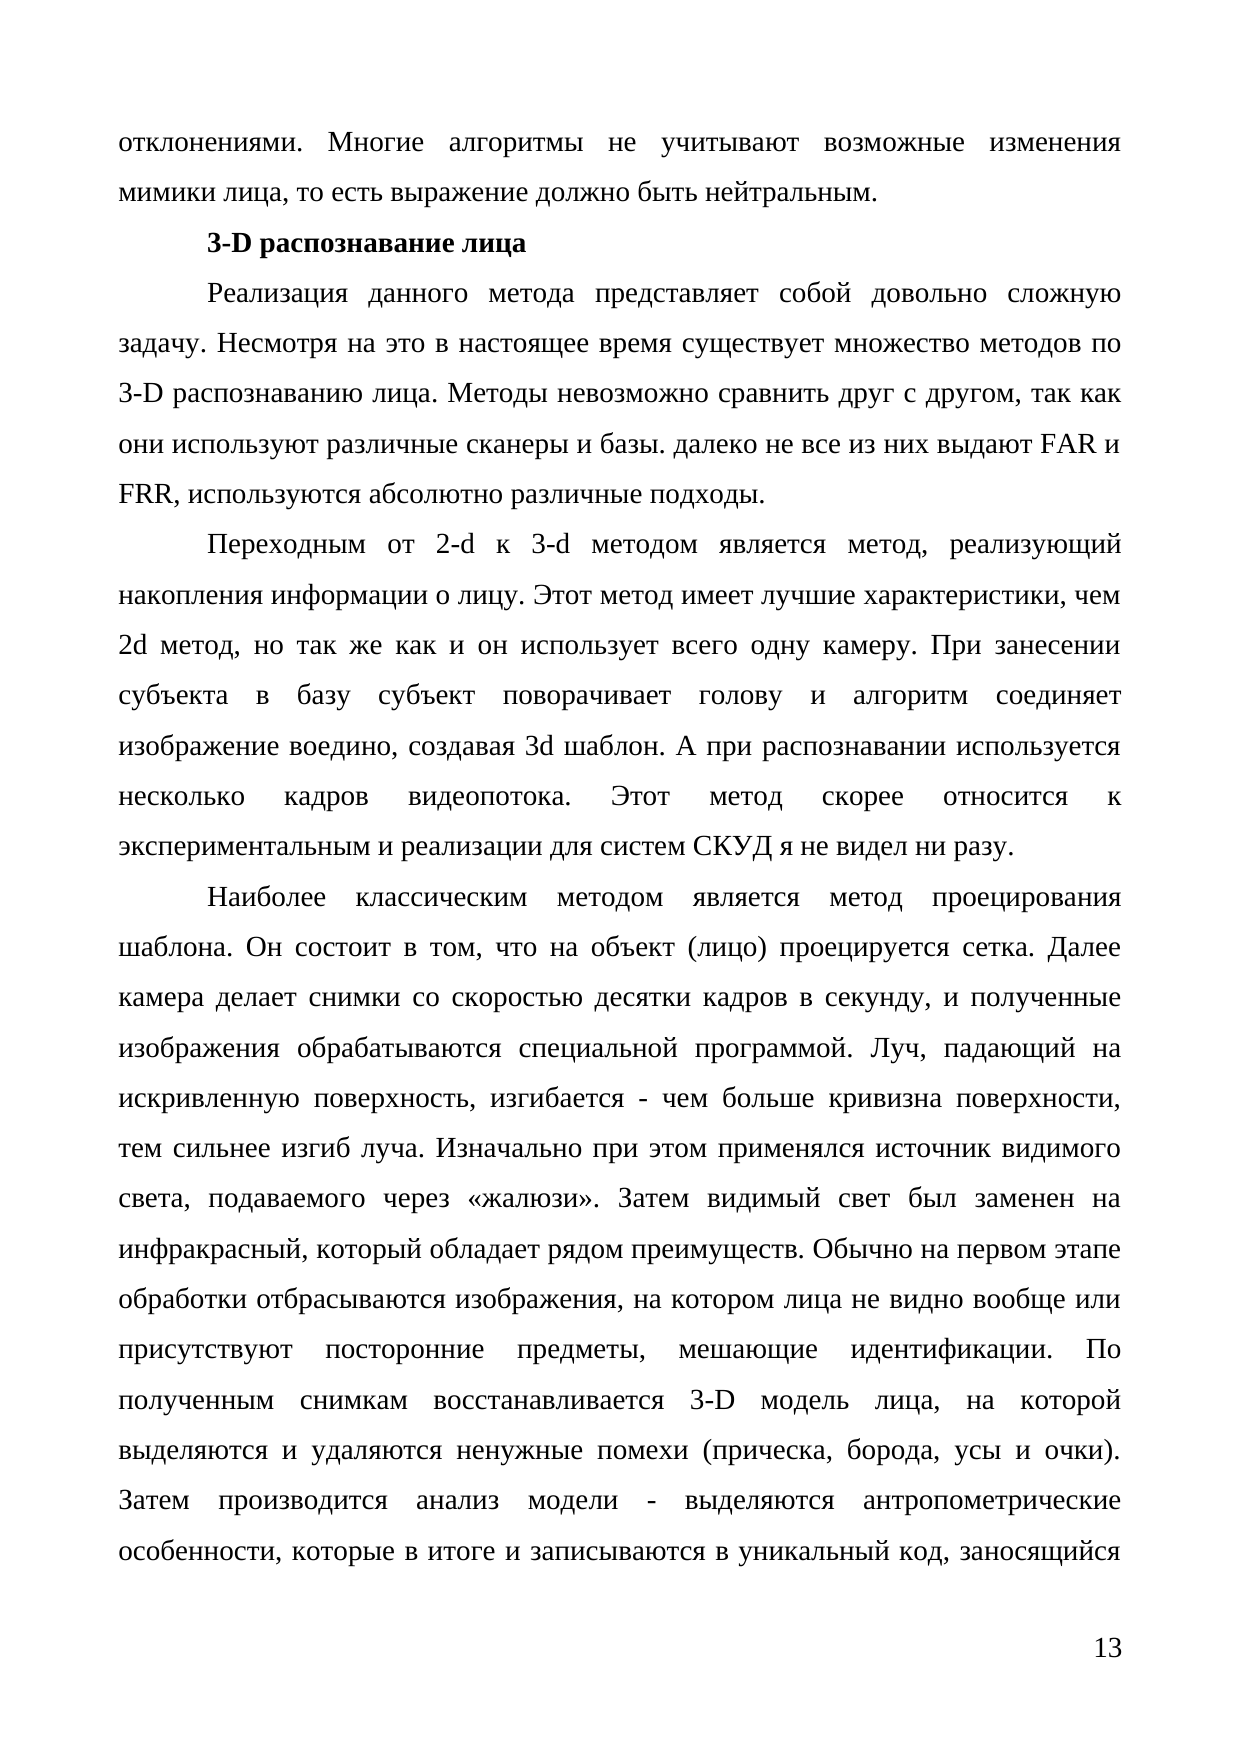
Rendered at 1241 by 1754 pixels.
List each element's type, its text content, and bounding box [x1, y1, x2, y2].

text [118, 124, 1122, 208]
text Переходным от 2-d к 3-d методом является метод, реализующий накопления информации о лицу. Этот метод имеет лучшие характеристики, чем 2d метод, но так же как и он использует всего одну камеру. При занесении субъекта в базу субъект поворачивает голову и алгоритм соединяет изображение воедино, создавая 3d шаблон. А при распознавании используется несколько кадров видеопотока. Этот метод скорее относится к экспериментальным и реализации для систем СКУД я не видел ни разу. [118, 527, 1122, 862]
text 3-D распознавание лица [118, 225, 1122, 258]
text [118, 879, 1122, 1566]
text Реализация данного метода представляет собой довольно сложную задачу. Несмотря на это в настоящее время существует множество методов по 3-D распознаванию лица. Методы невозможно сравнить друг с другом, так как они используют различные сканеры и базы. далеко не все из них выдают FAR и FRR, используются абсолютно различные подходы. [118, 275, 1122, 510]
